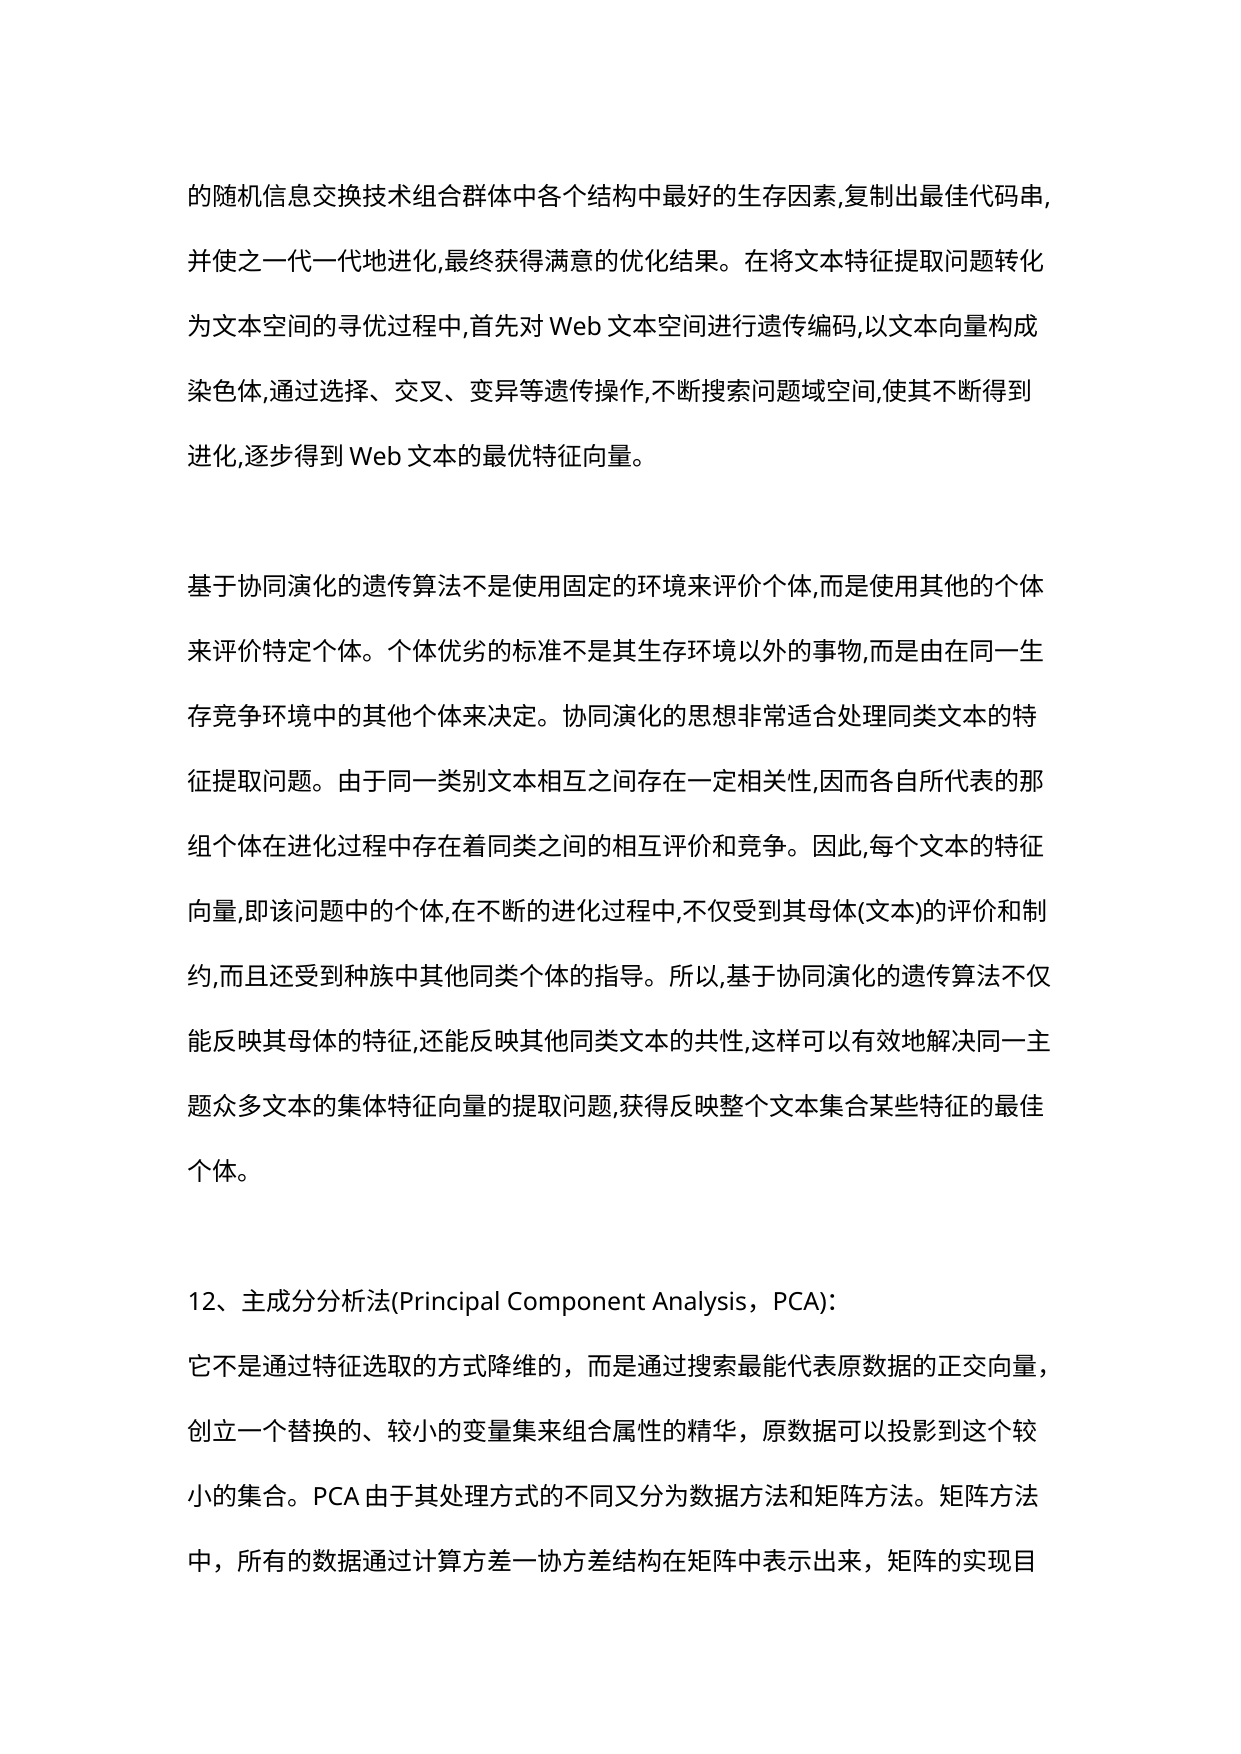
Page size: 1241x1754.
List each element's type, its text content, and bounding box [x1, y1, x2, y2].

text 12、主成分分析法(Principal Component Analysis，PCA)： [187, 1267, 1053, 1332]
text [187, 162, 1053, 487]
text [187, 1332, 1053, 1592]
text 基于协同演化的遗传算法不是使用固定的环境来评价个体,而是使用其他的个体来评价特定个体。个体优劣的标准不是其生存环境以外的事物,而是由在同一生存竞争环境中的其他个体来决定。协同演化的思想非常适合处理同类文本的特征提取问题。由于同一类别文本相互之间存在一定相关性,因而各自所代表的那组个体在进化过程中存在着同类之间的相互评价和竞争。因此,每个文本的特征向量,即该问题中的个体,在不断的进化过程中,不仅受到其母体(文本)的评价和制约,而且还受到种族中其他同类个体的指导。所以,基于协同演化的遗传算法不仅能反映其母体的特征,还能反映其他同类文本的共性,这样可以有效地解决同一主题众多文本的集体特征向量的提取问题,获得反映整个文本集合某些特征的最佳个体。 [187, 552, 1053, 1202]
